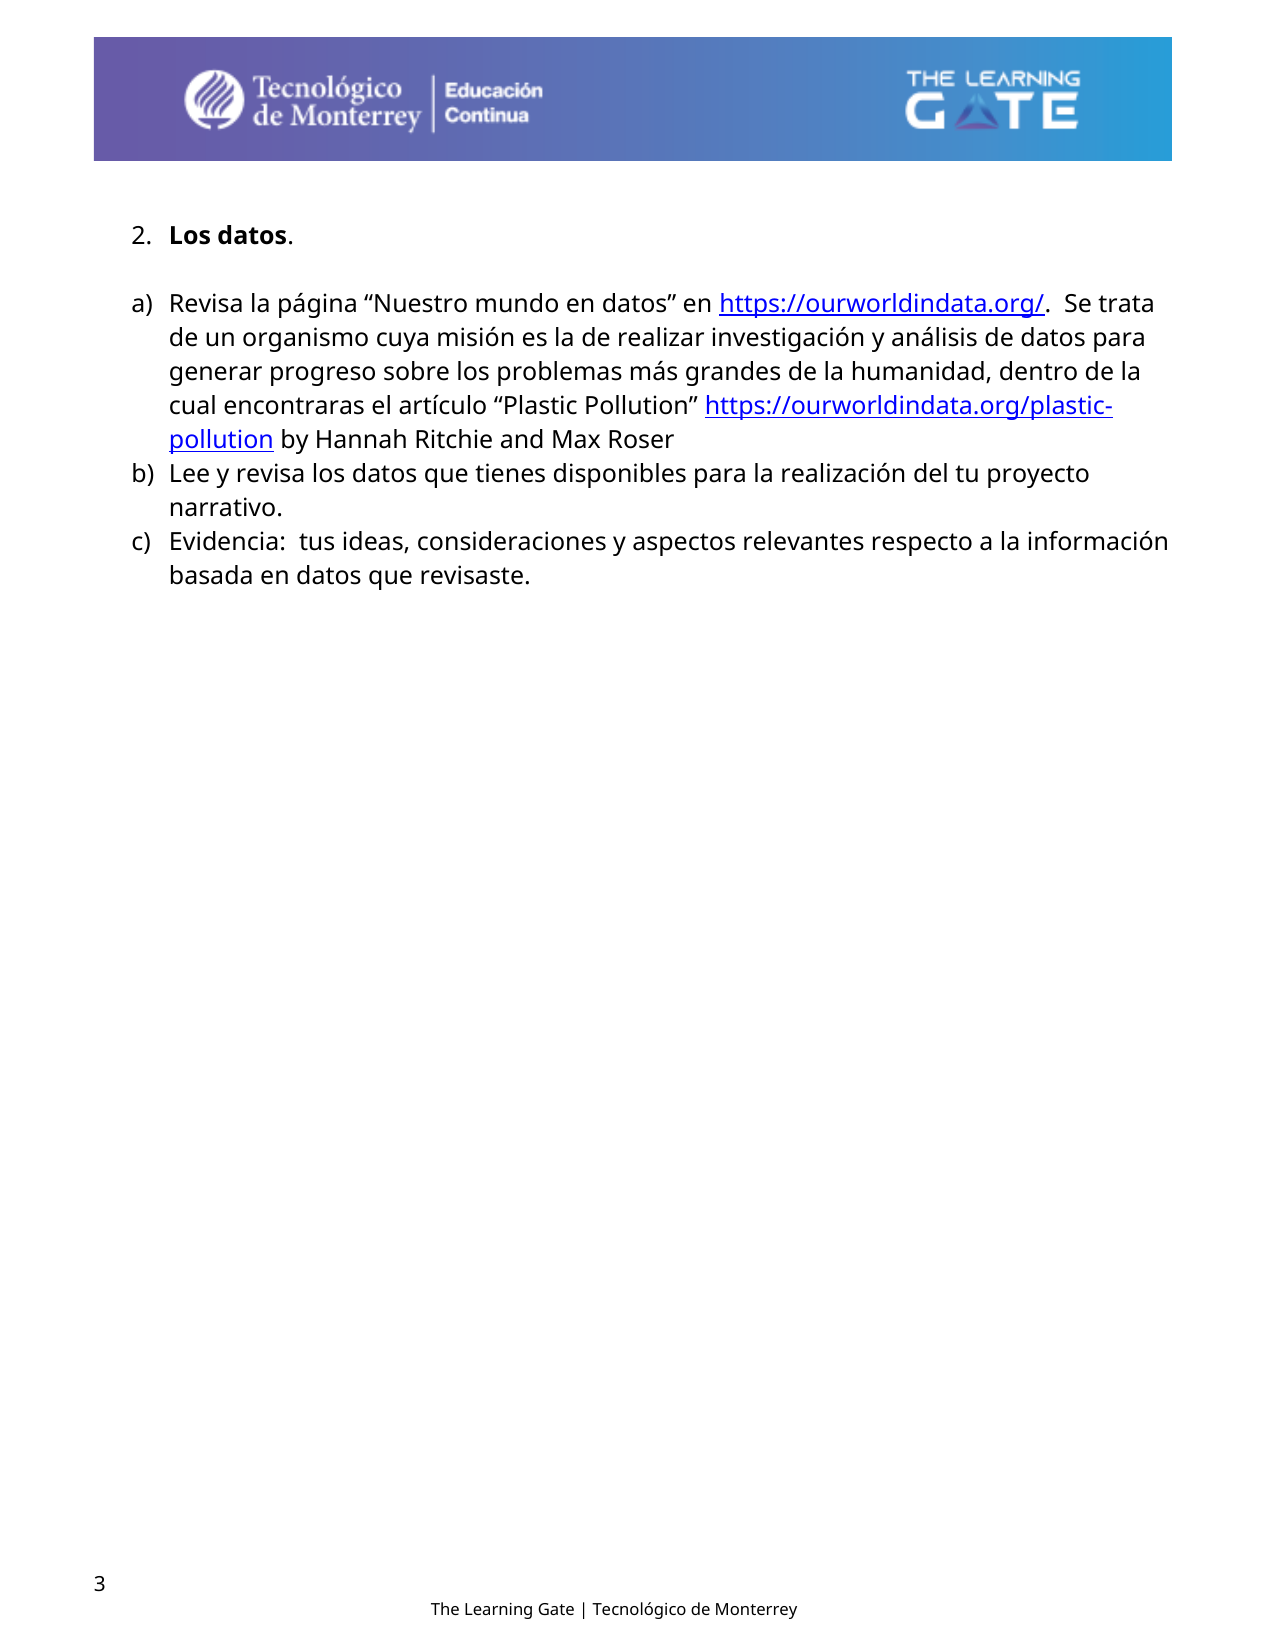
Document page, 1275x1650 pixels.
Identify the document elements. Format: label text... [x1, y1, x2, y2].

list Los datos. [131, 217, 1172, 251]
picture [93, 37, 1172, 161]
list Lee y revisa los datos que tienes disponibles para la realización del tu proyecto narrativo. [131, 456, 1172, 524]
list Evidencia: tus ideas, consideraciones y aspectos relevantes respecto a la información basada en datos que revisaste. [131, 524, 1172, 592]
list Revisa la página “Nuestro mundo en datos” en https://ourworldindata.org/. Se trata de un organismo cuya misión es la de realizar investigación y análisis de datos para generar progreso sobre los problemas más grandes de la humanidad, dentro de la cual encontraras el artículo “Plastic Pollution” https://ourworldindata.org/plastic-pollution by Hannah Ritchie and Max Roser [131, 286, 1172, 456]
